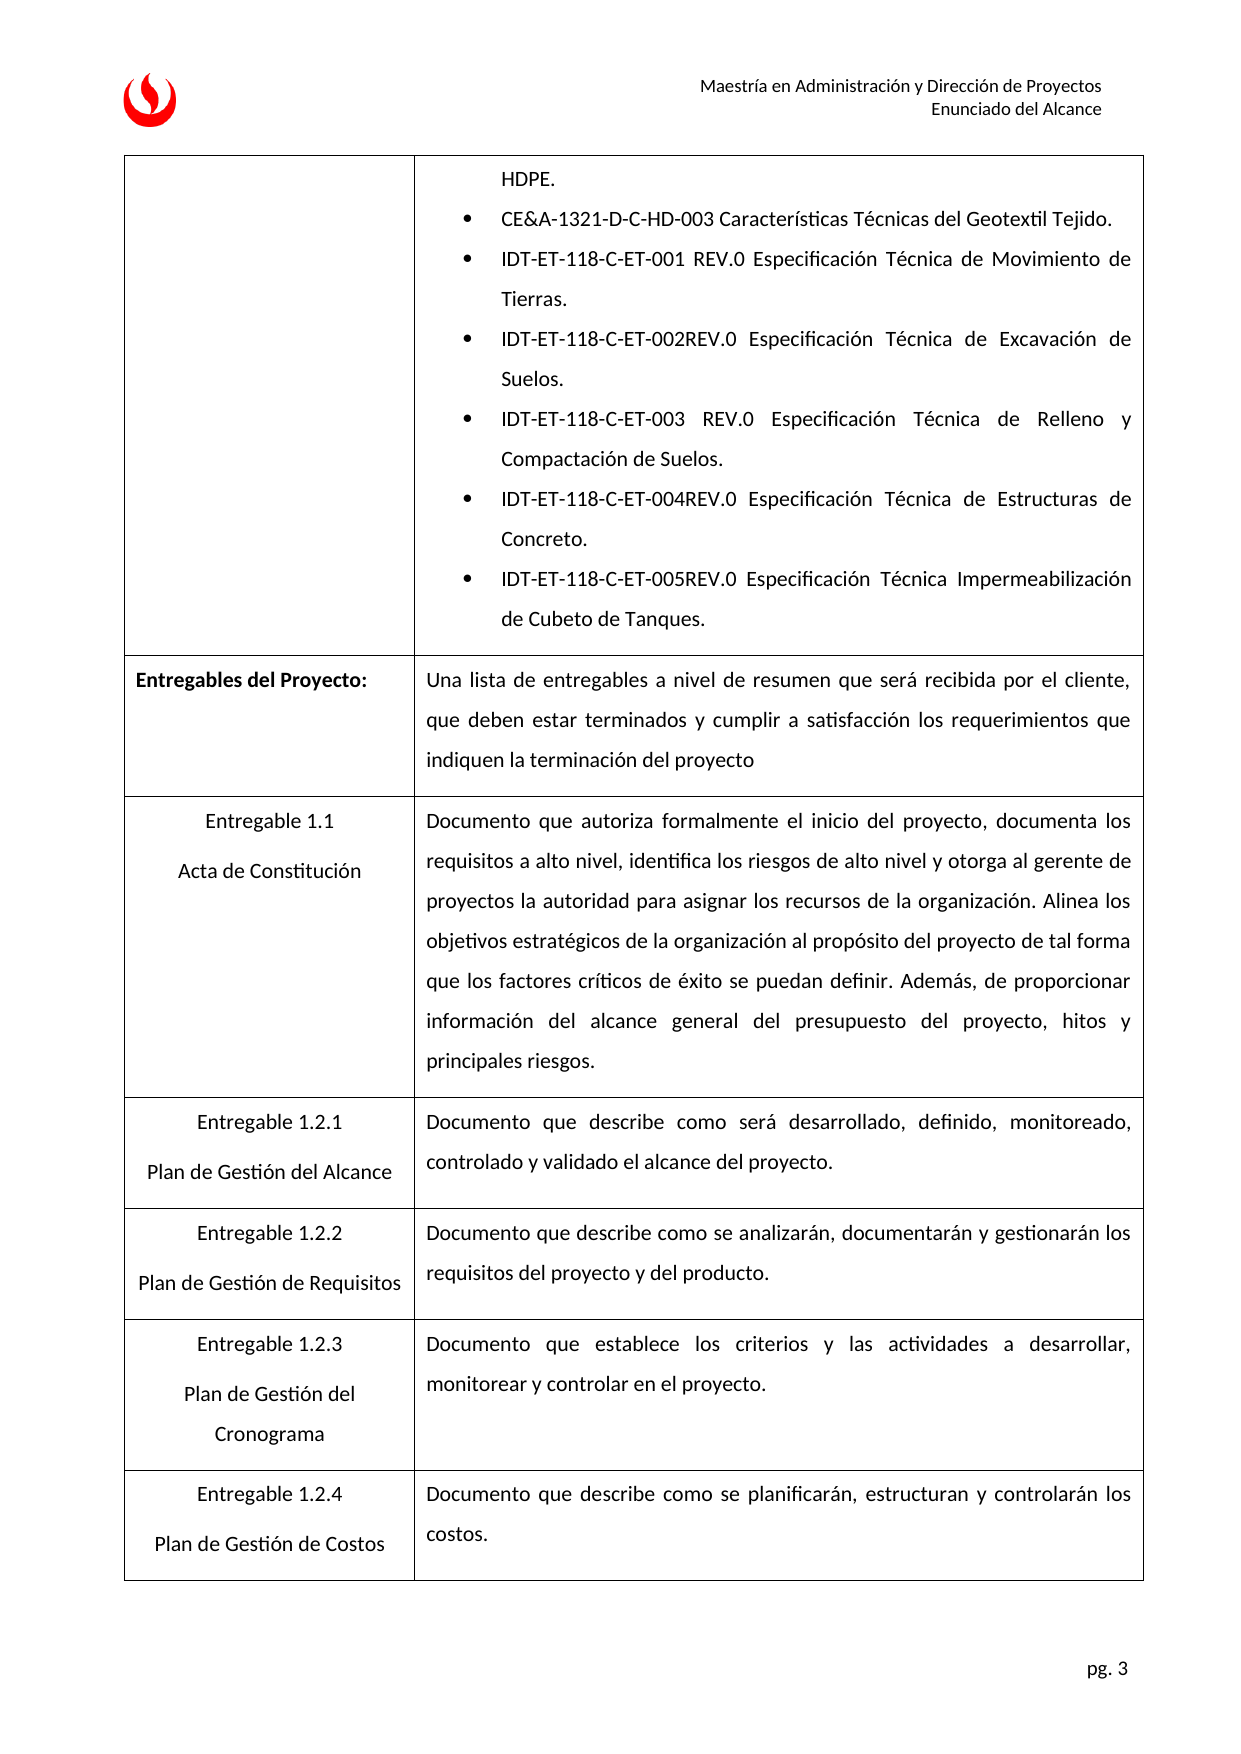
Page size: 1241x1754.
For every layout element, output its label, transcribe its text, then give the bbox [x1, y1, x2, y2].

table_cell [415, 156, 1143, 655]
table_cell Una lista de entregables a nivel de resumen que será recibida por el cliente, que deben estar terminados y cumplir a satisfacción los requerimientos que indiquen la terminación del proyecto [415, 656, 1143, 796]
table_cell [125, 156, 414, 655]
table_cell Entregable 1.2.2 Plan de Gestión de Requisitos [125, 1209, 414, 1319]
table_cell Documento que establece los criterios y las actividades a desarrollar, monitorear y controlar en el proyecto. [415, 1320, 1143, 1469]
table_cell Entregable 1.2.1 Plan de Gestión del Alcance [125, 1098, 414, 1208]
table_cell Documento que describe como se planificarán, estructuran y controlarán los costos. [415, 1471, 1143, 1580]
table_cell Documento que describe como será desarrollado, definido, monitoreado, controlado y validado el alcance del proyecto. [415, 1098, 1143, 1208]
table_cell Entregables del Proyecto: [125, 656, 414, 796]
table_cell Entregable 1.2.3 Plan de Gestión del Cronograma [125, 1320, 414, 1469]
picture [123, 73, 176, 127]
table_cell Documento que describe como se analizarán, documentarán y gestionarán los requisitos del proyecto y del producto. [415, 1209, 1143, 1319]
table_cell Documento que autoriza formalmente el inicio del proyecto, documenta los requisitos a alto nivel, identifica los riesgos de alto nivel y otorga al gerente de proyectos la autoridad para asignar los recursos de la organización. Alinea los objetivos estratégicos de la organización al propósito del proyecto de tal forma que los factores críticos de éxito se puedan definir. Además, de proporcionar información del alcance general del presupuesto del proyecto, hitos y principales riesgos. [415, 797, 1143, 1097]
table_cell Entregable 1.2.4 Plan de Gestión de Costos [125, 1471, 414, 1580]
table_cell Entregable 1.1 Acta de Constitución [125, 797, 414, 1097]
